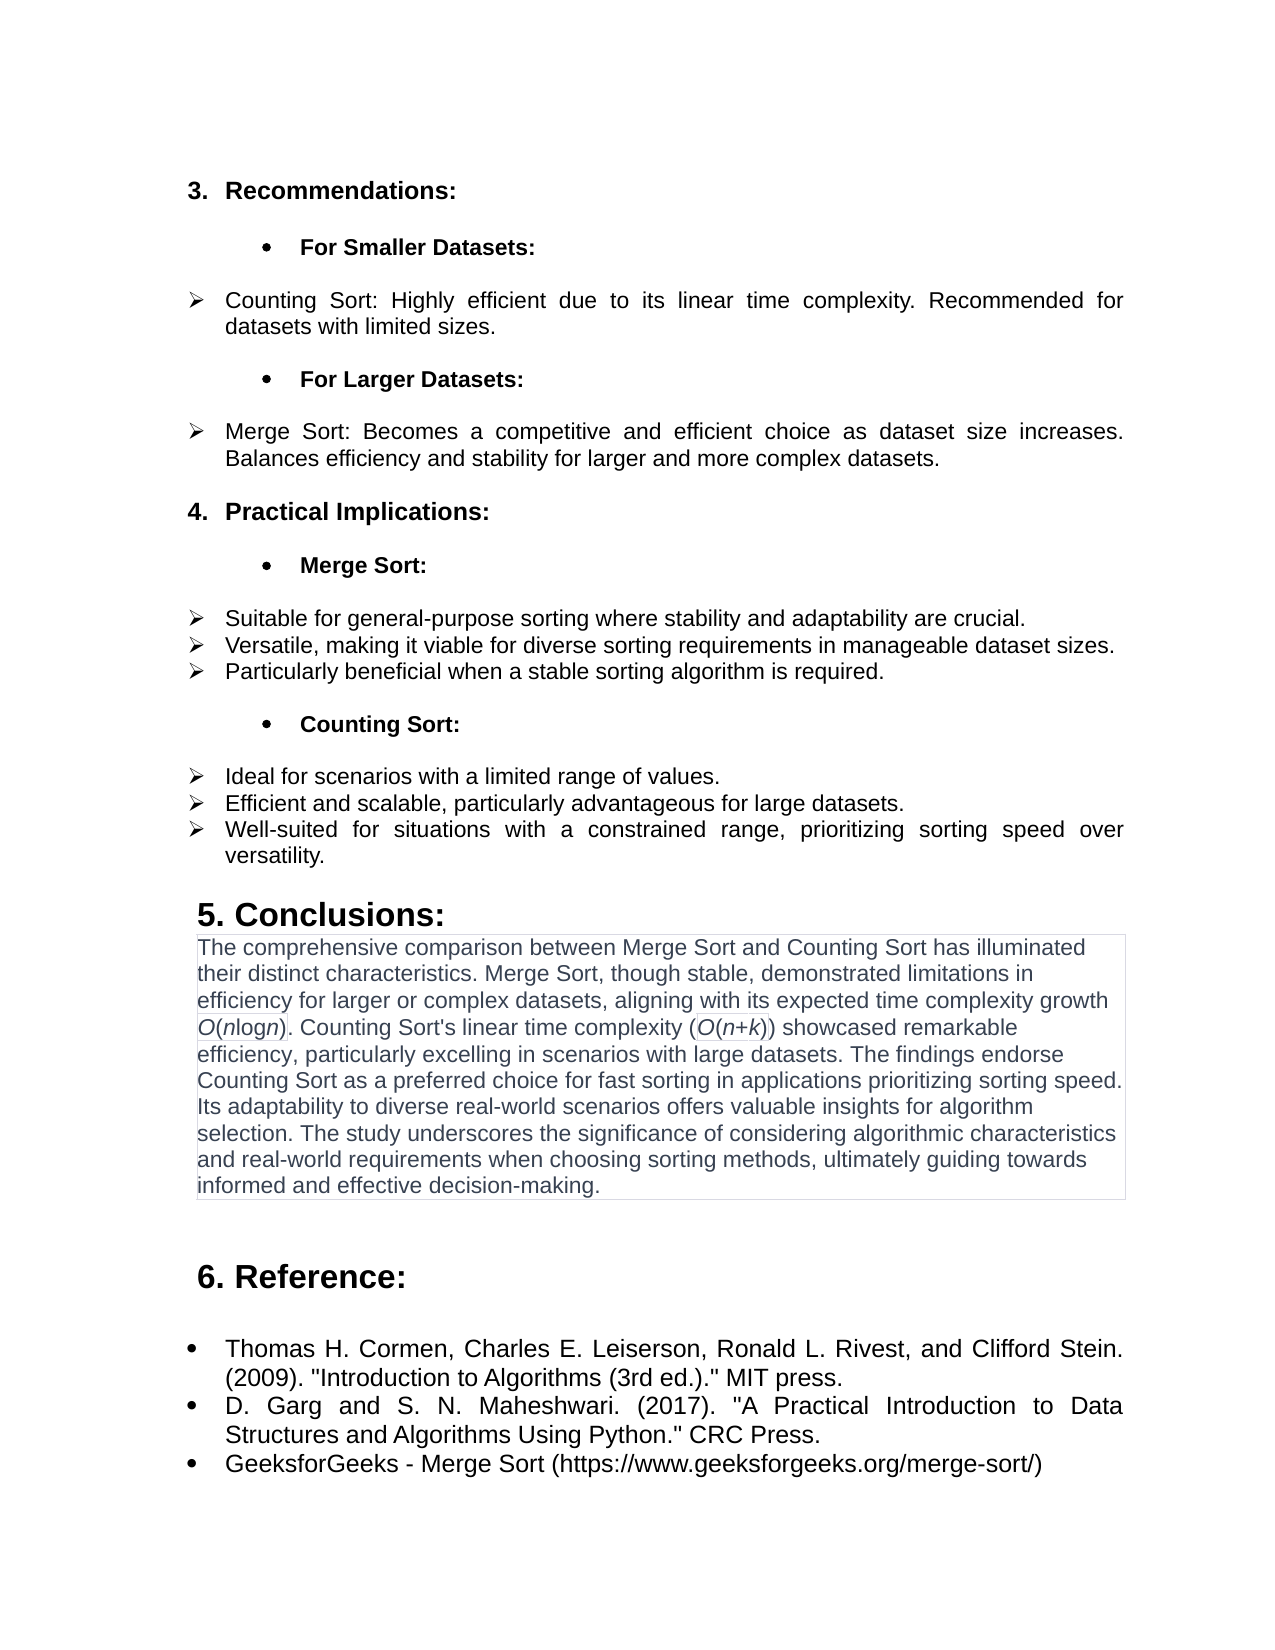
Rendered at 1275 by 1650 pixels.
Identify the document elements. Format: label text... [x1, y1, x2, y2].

list Well-suited for situations with a constrained range, prioritizing sorting speed over versatility. [187, 816, 1125, 869]
list Counting Sort: [262, 711, 1125, 737]
list Conclusions: [197, 895, 1125, 933]
list Versatile, making it viable for diverse sorting requirements in manageable dataset sizes. [187, 632, 1125, 658]
list For Larger Datasets: [262, 366, 1125, 392]
list Ideal for scenarios with a limited range of values. [187, 763, 1125, 790]
list GeeksforGeeks - Merge Sort (https://www.geeksforgeeks.org/merge-sort/) [187, 1449, 1125, 1478]
list Practical Implications: [187, 497, 1125, 526]
list Thomas H. Cormen, Charles E. Leiserson, Ronald L. Rivest, and Clifford Stein. (2009). "Introduction to Algorithms (3rd ed.)." MIT press. [187, 1334, 1125, 1391]
list Particularly beneficial when a stable sorting algorithm is required. [187, 658, 1125, 684]
list D. Garg and S. N. Maheshwari. (2017). "A Practical Introduction to Data Structures and Algorithms Using Python." CRC Press. [187, 1391, 1125, 1449]
text The comprehensive comparison between Merge Sort and Counting Sort has illuminated their distinct characteristics. Merge Sort, though stable, demonstrated limitations in efficiency for larger or complex datasets, aligning with its expected time complexity growth O(nlogn). Counting Sort's linear time complexity (O(n+k)) showcased remarkable efficiency, particularly excelling in scenarios with large datasets. The findings endorse Counting Sort as a preferred choice for fast sorting in applications prioritizing sorting speed. Its adaptability to diverse real-world scenarios offers valuable insights for algorithm selection. The study underscores the significance of considering algorithmic characteristics and real-world requirements when choosing sorting methods, ultimately guiding towards informed and effective decision-making. [198, 935, 1125, 1199]
list Suitable for general-purpose sorting where stability and adaptability are crucial. [187, 605, 1125, 632]
list Merge Sort: [262, 552, 1125, 579]
list Merge Sort: Becomes a competitive and efficient choice as dataset size increases. Balances efficiency and stability for larger and more complex datasets. [187, 418, 1125, 471]
list Recommendations: [187, 176, 1125, 205]
list Reference: [197, 1257, 1125, 1295]
list For Smaller Datasets: [262, 234, 1125, 260]
list Counting Sort: Highly efficient due to its linear time complexity. Recommended for datasets with limited sizes. [187, 287, 1125, 339]
list Efficient and scalable, particularly advantageous for large datasets. [187, 790, 1125, 816]
